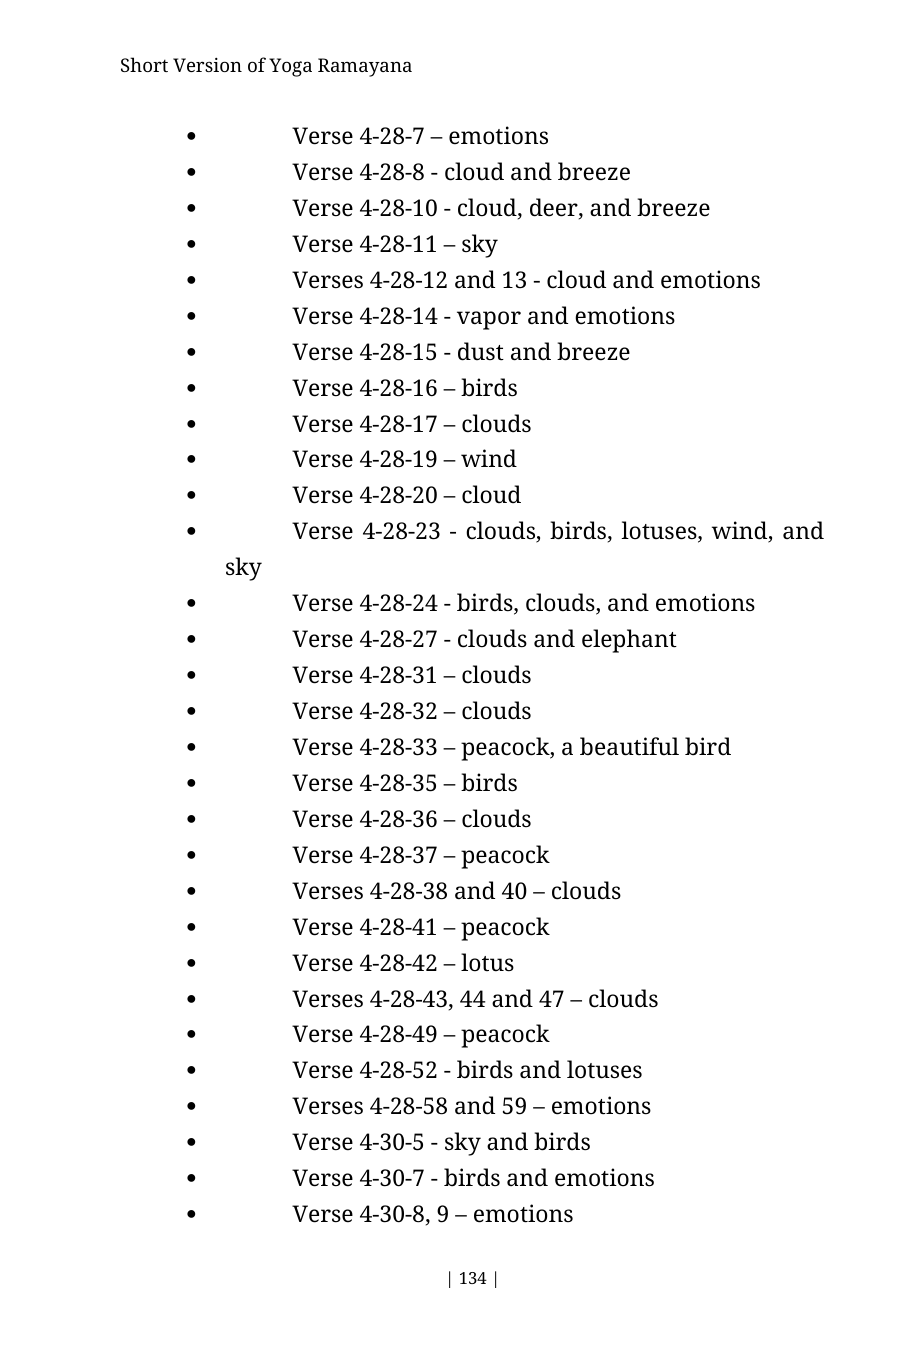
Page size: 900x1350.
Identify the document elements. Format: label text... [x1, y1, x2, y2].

list Verse 4-28-35 – birds [187, 767, 825, 798]
list Verse 4-28-49 – peacock [187, 1018, 825, 1050]
list Verse 4-28-19 – wind [187, 443, 825, 475]
list Verse 4-30-8, 9 – emotions [187, 1198, 825, 1229]
list Verses 4-28-38 and 40 – clouds [187, 875, 825, 906]
list Verse 4-28-24 - birds, clouds, and emotions [187, 587, 825, 618]
list Verse 4-28-7 – emotions [187, 120, 825, 151]
list Verses 4-28-58 and 59 – emotions [187, 1090, 825, 1122]
list Verse 4-28-10 - cloud, deer, and breeze [187, 192, 825, 223]
list Verses 4-28-43, 44 and 47 – clouds [187, 982, 825, 1014]
list Verse 4-28-42 – lotus [187, 947, 825, 978]
list Verse 4-28-14 - vapor and emotions [187, 300, 825, 331]
list Verse 4-28-20 – cloud [187, 479, 825, 511]
list Verse 4-28-41 – peacock [187, 911, 825, 942]
list Verse 4-28-17 – clouds [187, 407, 825, 439]
list Verse 4-28-8 - cloud and breeze [187, 156, 825, 187]
list Verse 4-30-5 - sky and birds [187, 1126, 825, 1157]
list Verse 4-28-36 – clouds [187, 803, 825, 834]
list Verse 4-28-52 - birds and lotuses [187, 1054, 825, 1086]
list Verse 4-30-7 - birds and emotions [187, 1162, 825, 1193]
list Verse 4-28-16 – birds [187, 372, 825, 403]
list Verse 4-28-11 – sky [187, 228, 825, 259]
list Verse 4-28-32 – clouds [187, 695, 825, 726]
list Verse 4-28-37 – peacock [187, 839, 825, 870]
list Verse 4-28-15 - dust and breeze [187, 336, 825, 367]
list Verse 4-28-33 – peacock, a beautiful bird [187, 731, 825, 762]
list Verse 4-28-31 – clouds [187, 659, 825, 690]
list Verse 4-28-27 - clouds and elephant [187, 623, 825, 654]
list Verses 4-28-12 and 13 - cloud and emotions [187, 264, 825, 295]
list Verse 4-28-23 - clouds, birds, lotuses, wind, and sky [187, 515, 825, 582]
